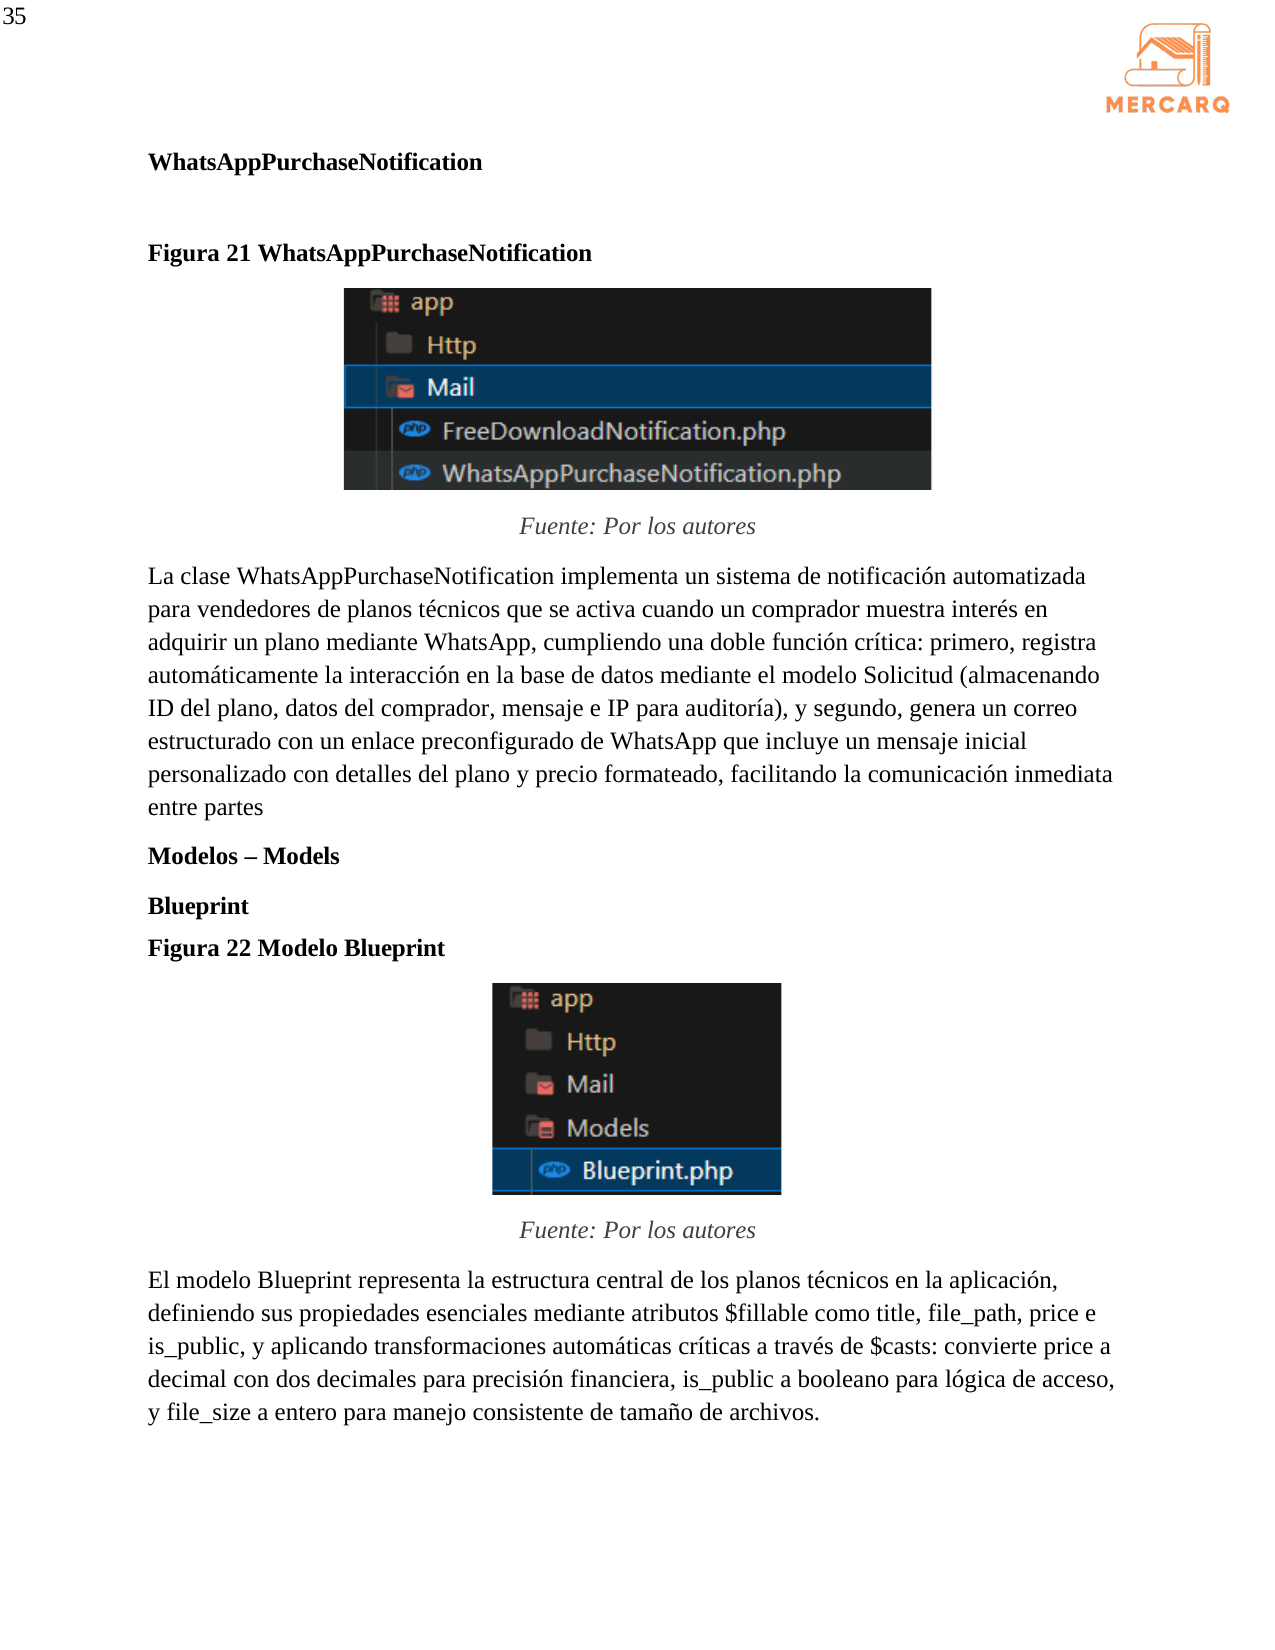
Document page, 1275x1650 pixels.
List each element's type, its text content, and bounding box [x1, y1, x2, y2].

picture [343, 288, 932, 307]
text Figura 22 Modelo Blueprint [148, 933, 1200, 962]
text El modelo Blueprint representa la estructura central de los planos técnicos en la aplicación, definiendo sus propiedades esenciales mediante atributos $fillable como title, file_path, price e is_public, y aplicando transformaciones automáticas críticas a través de $casts: convierte price a decimal con dos decimales para precisión financiera, is_public a booleano para lógica de acceso, y file_size a entero para manejo consistente de tamaño de archivos. [148, 1265, 1119, 1426]
text Fuente: Por los autores [118, 1002, 1157, 1244]
subtitle Modelos – Models [148, 841, 1200, 870]
text La clase WhatsAppPurchaseNotification implementa un sistema de notificación automatizada para vendedores de planos técnicos que se activa cuando un comprador muestra interés en adquirir un plano mediante WhatsApp, cumpliendo una doble función crítica: primero, registra automáticamente la interacción en la base de datos mediante el modelo Solicitud (almacenando ID del plano, datos del comprador, mensaje e IP para auditoría), y segundo, genera un correo estructurado con un enlace preconfigurado de WhatsApp que incluye un mensaje inicial personalizado con detalles del plano y precio formateado, facilitando la comunicación inmediata entre partes [148, 561, 1119, 821]
text Fuente: Por los autores [118, 307, 1157, 540]
subtitle WhatsAppPurchaseNotification [148, 147, 1200, 176]
picture [492, 983, 782, 1002]
text Figura 21 WhatsAppPurchaseNotification [148, 238, 1200, 267]
picture [1096, 18, 1243, 116]
subtitle Blueprint [148, 891, 1200, 920]
